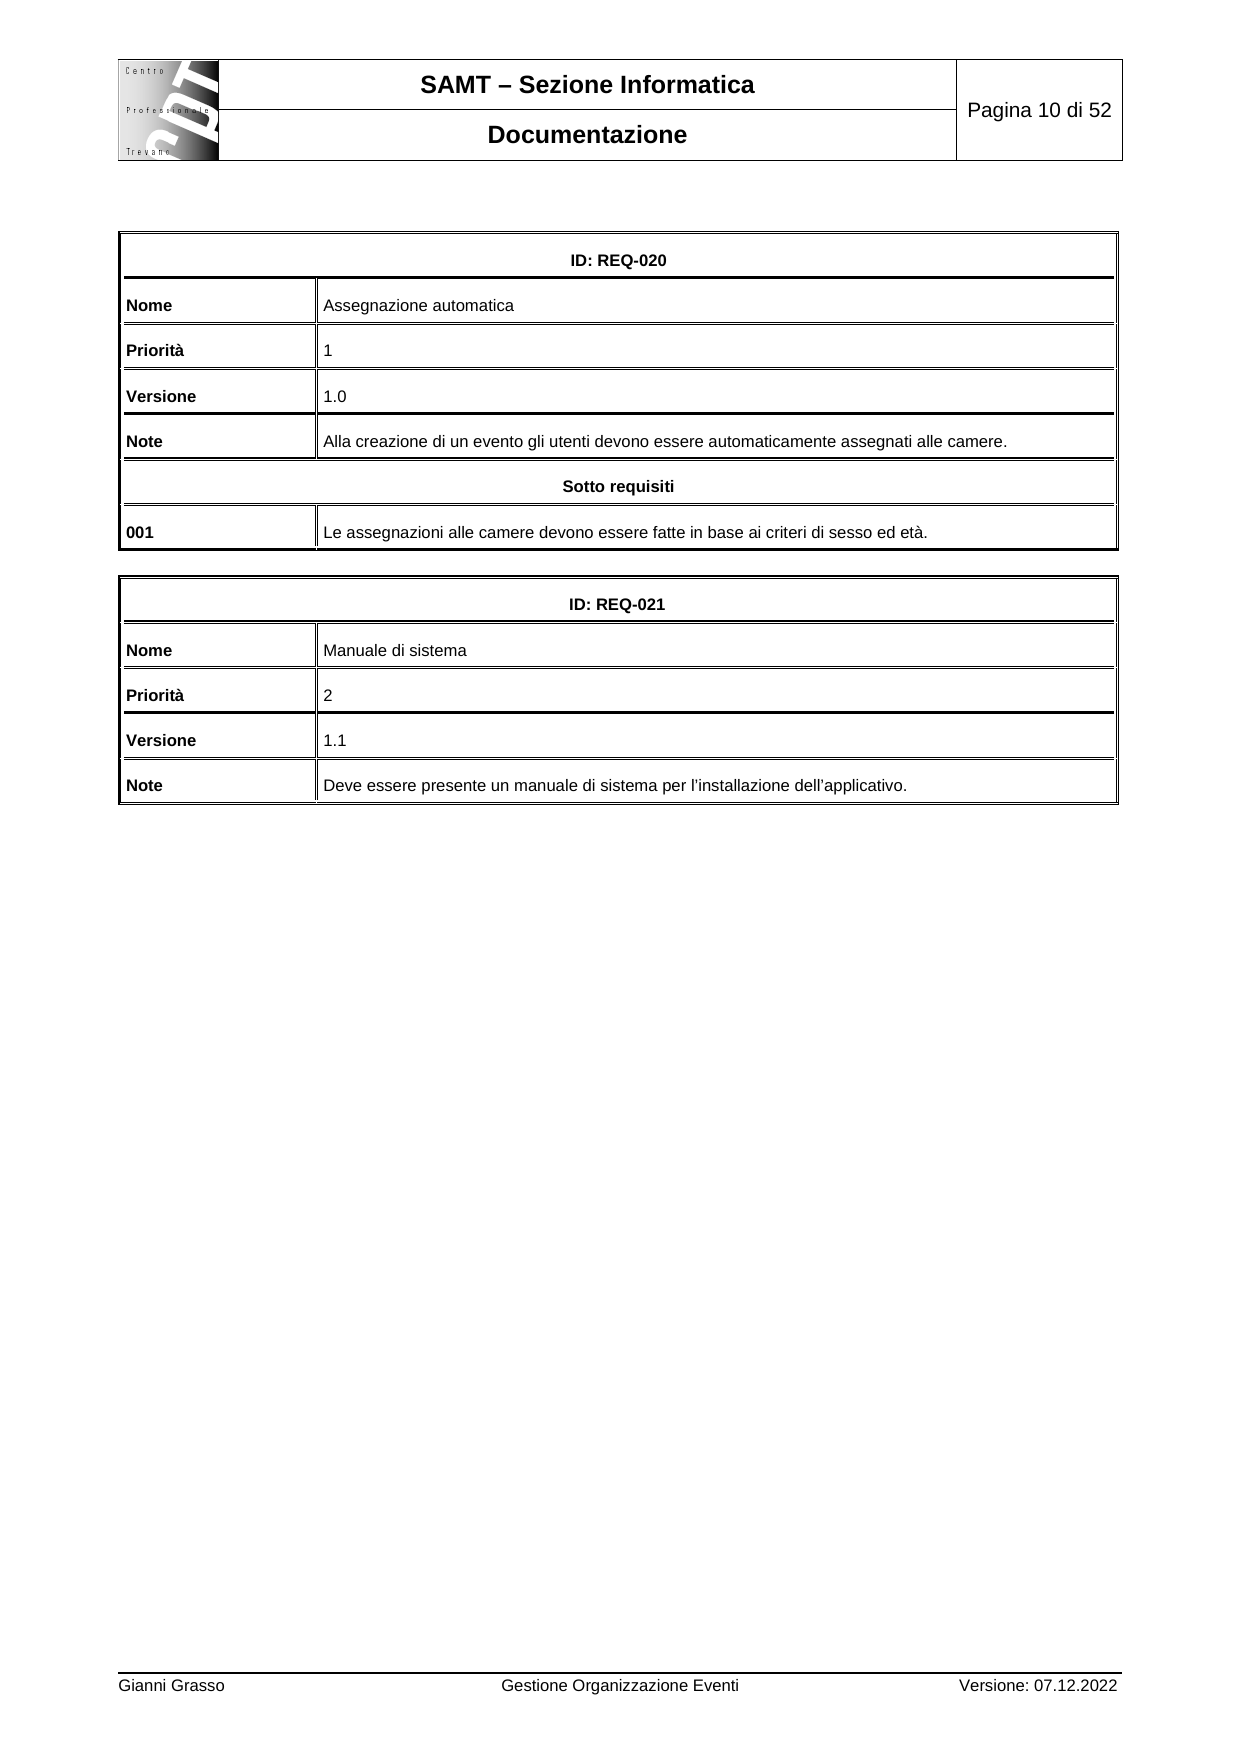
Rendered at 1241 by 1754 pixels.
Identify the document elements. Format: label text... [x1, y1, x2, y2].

table_cell Assegnazione automatica [318, 276, 1116, 321]
table_cell 001 [120, 503, 317, 548]
table_cell Note [121, 412, 315, 457]
table_header ID: REQ-021 [121, 579, 1116, 620]
table_cell Sotto requisiti [121, 457, 1116, 503]
table_cell 1.0 [317, 367, 1117, 412]
table_cell 1.1 [318, 711, 1116, 756]
table_cell 2 [317, 666, 1117, 711]
table_cell Versione [120, 367, 317, 412]
table_header ID: REQ-020 [121, 234, 1116, 276]
table_cell Versione [121, 711, 315, 756]
picture [118, 60, 219, 160]
table_cell Le assegnazioni alle camere devono essere fatte in base ai criteri di sesso ed età. [317, 503, 1117, 548]
table_cell Alla creazione di un evento gli utenti devono essere automaticamente assegnati alle camere. [318, 412, 1116, 457]
table_cell Priorità [121, 321, 315, 367]
table_cell Nome [121, 276, 315, 321]
table_cell Nome [121, 620, 315, 666]
table_cell Deve essere presente un manuale di sistema per l’installazione dell’applicativo. [317, 756, 1116, 802]
table_cell 1 [318, 321, 1116, 367]
table_cell Manuale di sistema [318, 620, 1116, 666]
table_cell Note [121, 756, 317, 802]
table_cell Priorità [120, 666, 317, 711]
